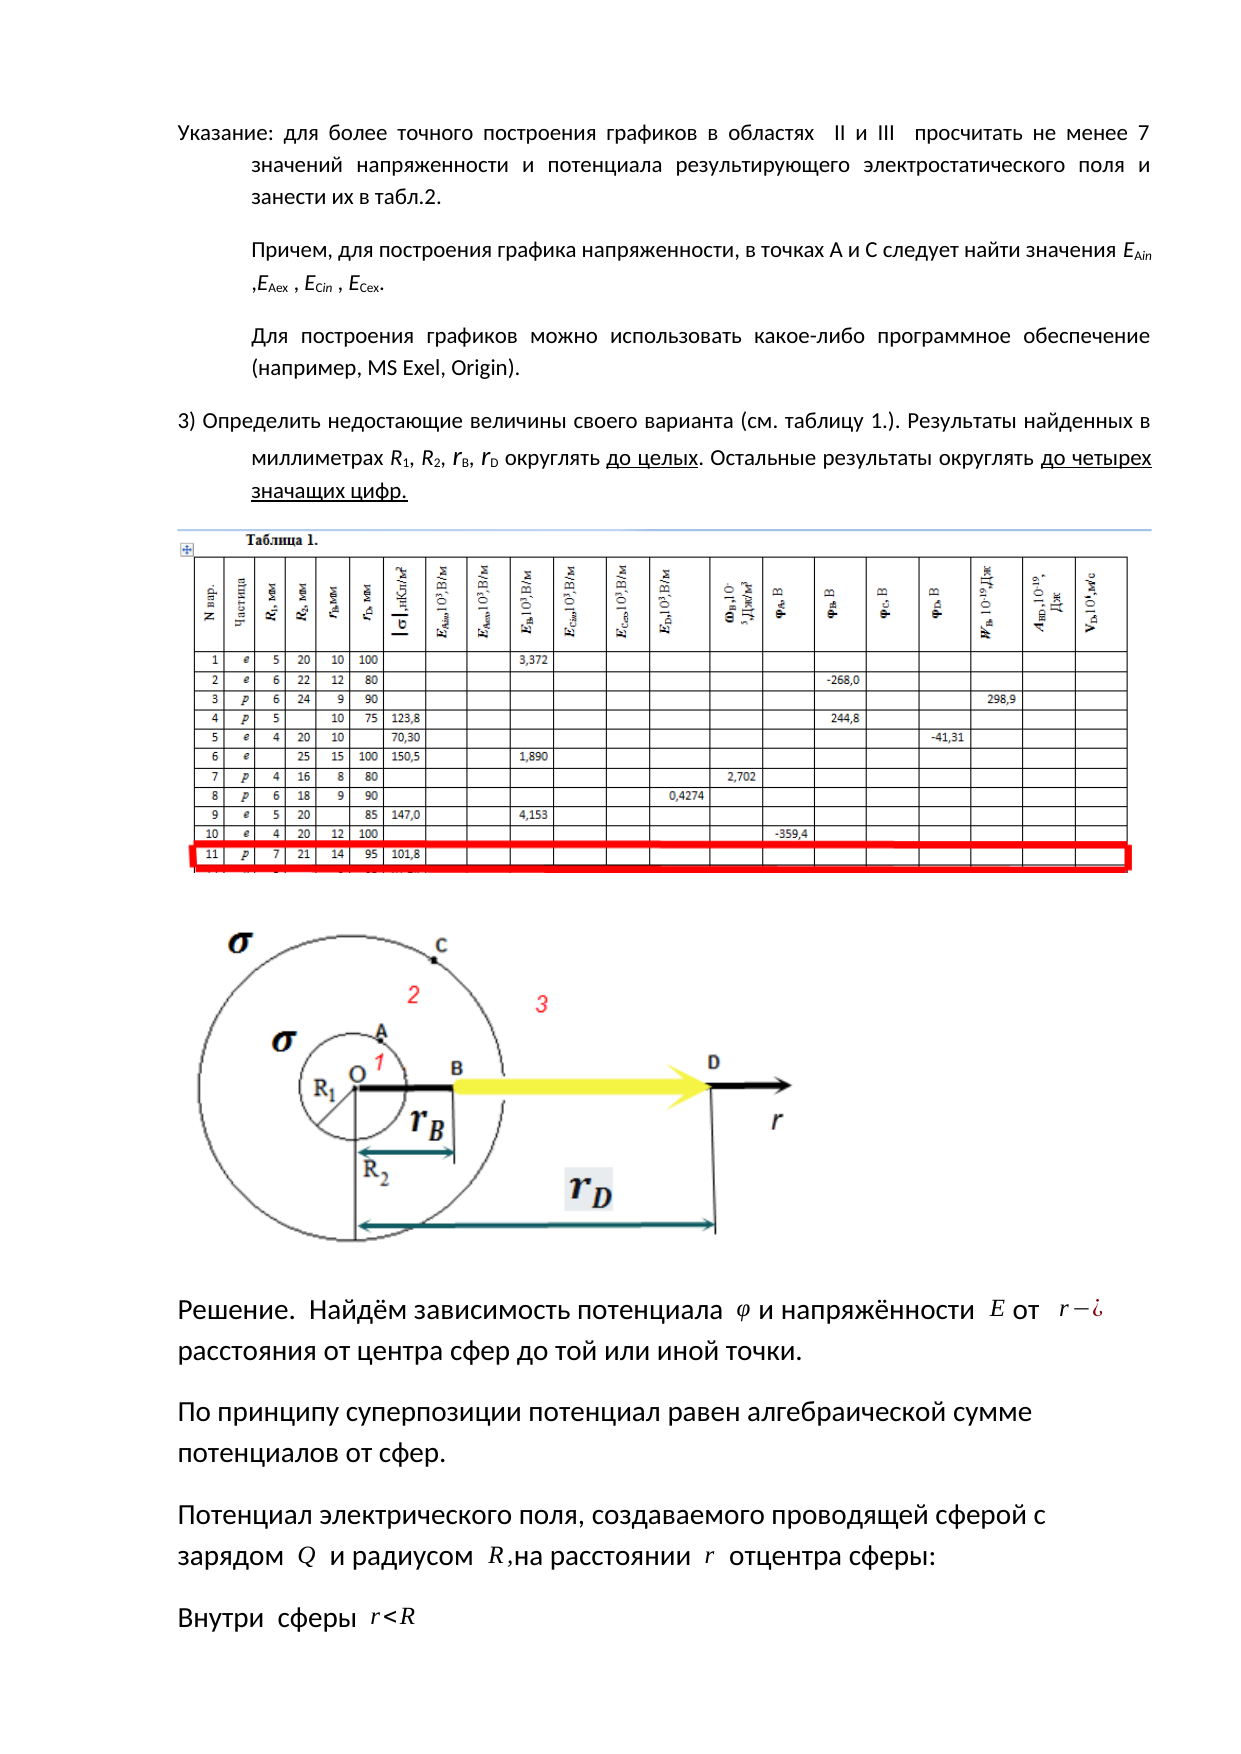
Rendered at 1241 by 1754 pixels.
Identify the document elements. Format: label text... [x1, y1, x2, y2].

text По принципу суперпозиции потенциал равен алгебраической сумме потенциалов от сфер. [177, 1393, 1152, 1470]
text Для построения графиков можно использовать какое-либо программное обеспечение (например, MS Exel, Origin). [177, 321, 1152, 381]
picture [177, 897, 829, 1266]
text Потенциал электрического поля, создаваемого проводящей сферой с зарядом и радиусом на расстоянии отцентра сферы: [177, 1496, 1152, 1573]
text Причем, для построения графика напряженности, в точках А и С следует найти значения ЕАin ,ЕАex , ЕСin , ЕСex. [251, 236, 1152, 296]
text Указание: для более точного построения графиков в областях II и III просчитать не менее 7 значений напряженности и потенциала результирующего электростатического поля и занести их в табл.2. [177, 118, 1152, 211]
text 3) Определить недостающие величины своего варианта (см. таблицу 1.). Результаты найденных в миллиметрах R1, R2, rВ, rD округлять до целых. Остальные результаты округлять до четырех значащих цифр. [177, 406, 1152, 504]
text Внутри сферы [177, 1599, 1152, 1634]
picture [177, 529, 1152, 873]
text Решение. Найдём зависимость потенциала и напряжённости от расстояния от центра сфер до той или иной точки. [177, 1291, 1152, 1367]
